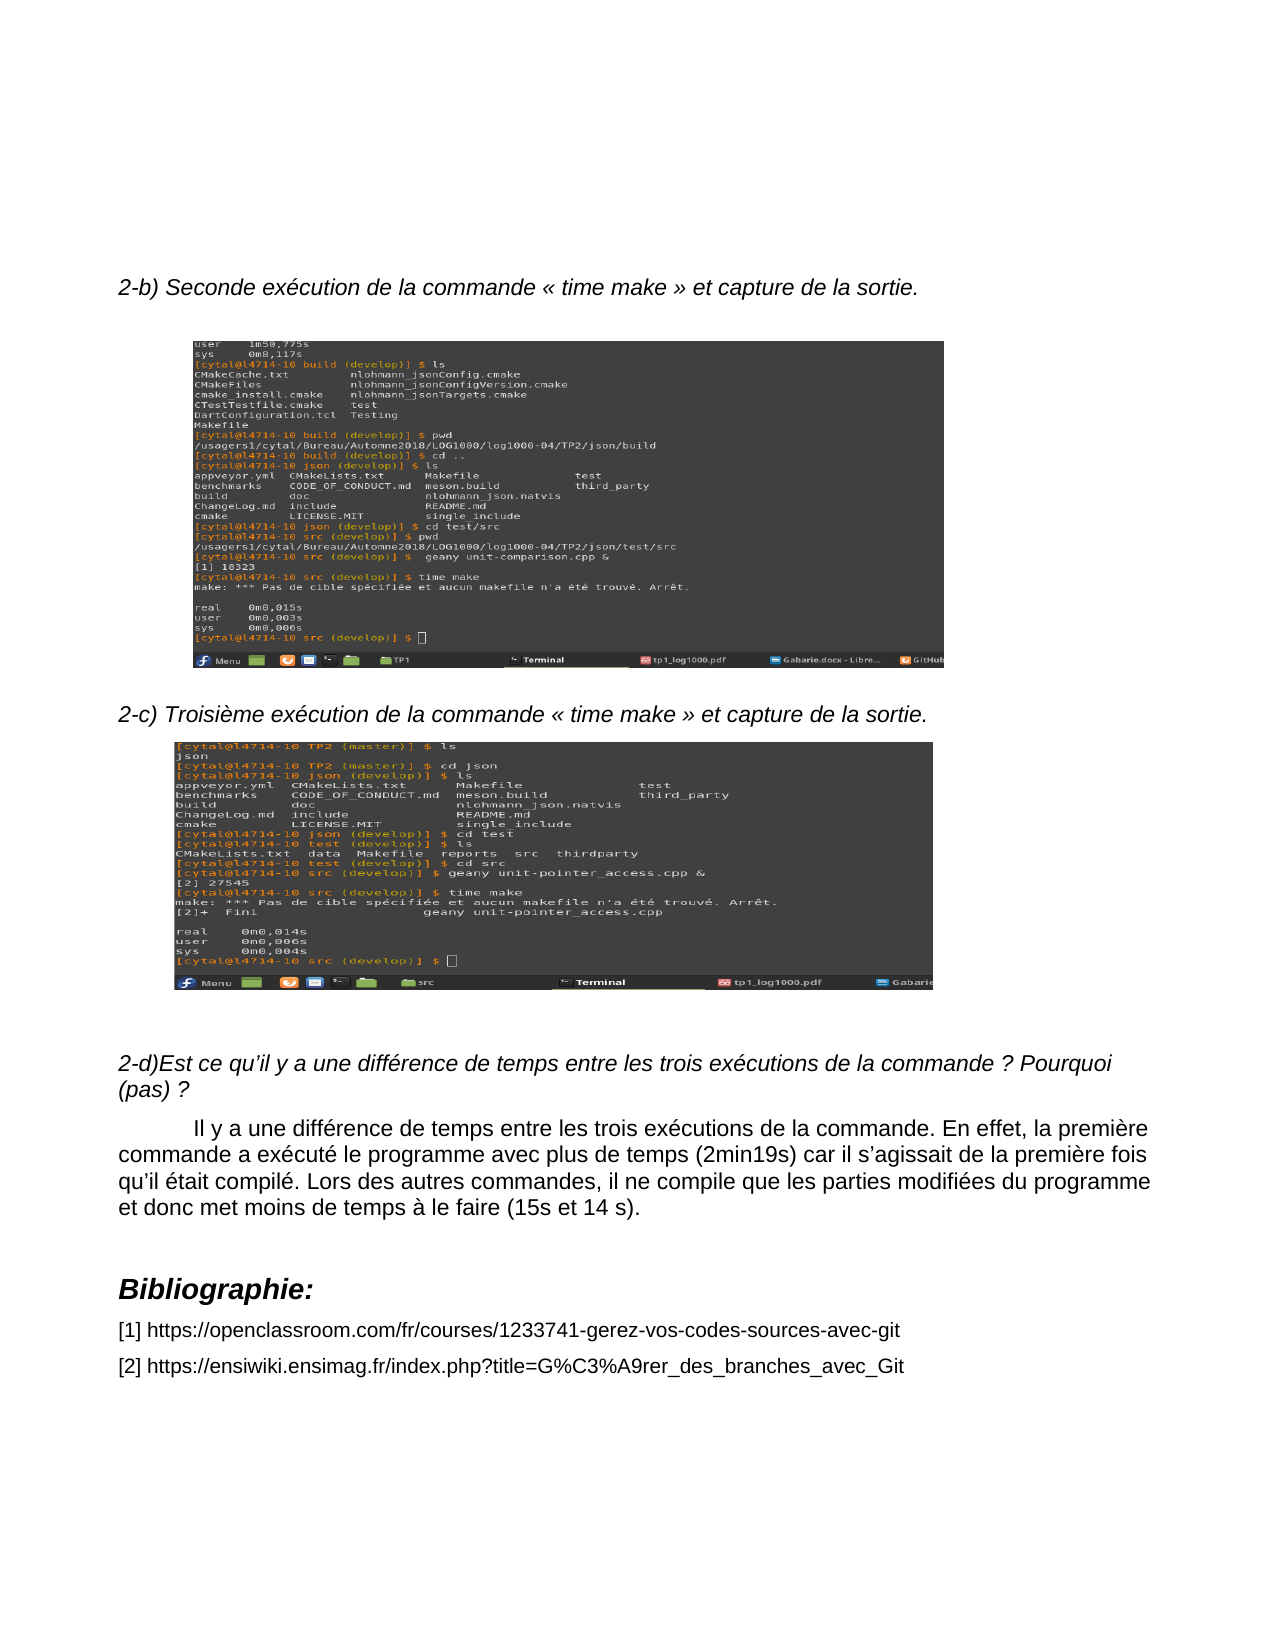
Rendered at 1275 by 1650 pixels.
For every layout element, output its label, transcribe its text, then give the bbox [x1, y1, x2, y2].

text [1] https://openclassroom.com/fr/courses/1233741-gerez-vos-codes-sources-avec-git [118, 1318, 1157, 1342]
text Bibliographie: [118, 1272, 1157, 1305]
text [2] https://ensiwiki.ensimag.fr/index.php?title=G%C3%A9rer_des_branches_avec_Git [118, 1354, 1157, 1378]
picture [174, 742, 933, 990]
text 2-c) Troisième exécution de la commande « time make » et capture de la sortie. [118, 701, 1157, 727]
text 2-d)Est ce qu’il y a une différence de temps entre les trois exécutions de la commande ? Pourquoi (pas) ? [118, 1050, 1157, 1102]
text 2-b) Seconde exécution de la commande « time make » et capture de la sortie. [118, 273, 1157, 300]
picture [193, 341, 944, 668]
text Il y a une différence de temps entre les trois exécutions de la commande. En effet, la première commande a exécuté le programme avec plus de temps (2min19s) car il s’agissait de la première fois qu’il était compilé. Lors des autres commandes, il ne compile que les parties modifiées du programme et donc met moins de temps à le faire (15s et 14 s). [118, 1115, 1157, 1220]
